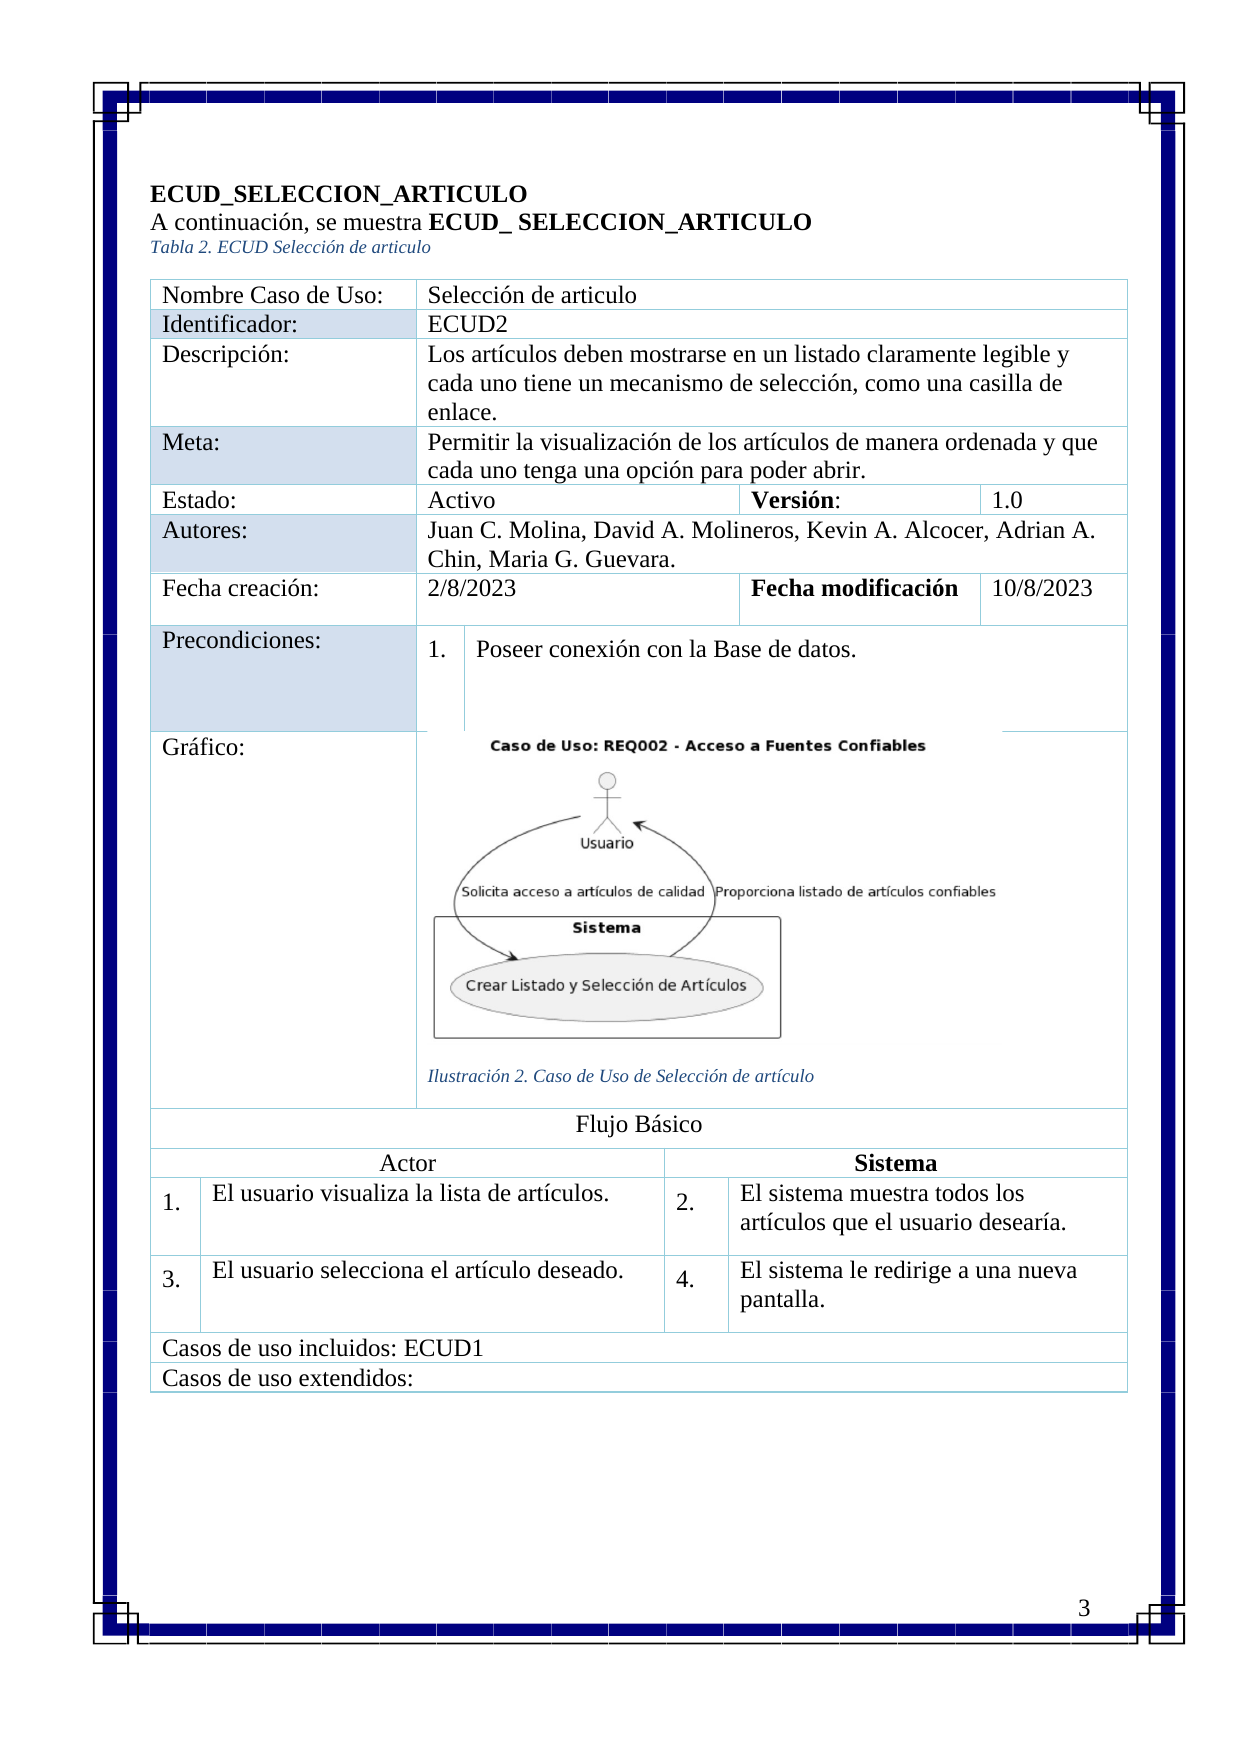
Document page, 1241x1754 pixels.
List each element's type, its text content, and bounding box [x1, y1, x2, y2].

table_cell 2/8/2023 [417, 574, 739, 624]
table_cell [151, 1256, 200, 1332]
table_cell Casos de uso incluidos: ECUD1 [151, 1333, 1127, 1362]
table_cell ECUD2 [417, 310, 1127, 338]
table_cell Autores: [151, 515, 416, 572]
table_cell Flujo Básico [151, 1109, 1127, 1147]
table_cell 10/8/2023 [981, 574, 1127, 624]
table_cell Ilustración 2. Caso de Uso de Selección de artículo [417, 732, 1127, 1108]
table_cell El usuario selecciona el artículo deseado. [201, 1256, 664, 1332]
table_cell Actor [151, 1149, 664, 1177]
table_cell 1.0 [981, 485, 1127, 514]
table_cell El usuario visualiza la lista de artículos. [201, 1178, 664, 1254]
table_cell Juan C. Molina, David A. Molineros, Kevin A. Alcocer, Adrian A. Chin, Maria G. Guevara. [417, 515, 1127, 572]
table_cell Identificador: [151, 310, 416, 338]
table_cell Precondiciones: [151, 626, 416, 731]
table_cell Fecha creación: [151, 574, 416, 624]
text Tabla 2. ECUD Selección de articulo [150, 236, 1090, 258]
table_cell [151, 1178, 200, 1254]
table_cell Estado: [151, 485, 416, 514]
table_header Selección de articulo [417, 280, 1127, 308]
table_cell [665, 1256, 728, 1332]
table_cell Activo [417, 485, 739, 514]
table_cell Gráfico: [151, 732, 416, 1108]
table_cell Fecha modificación [740, 574, 980, 624]
table_cell Versión: [740, 485, 980, 514]
table_cell El sistema muestra todos los artículos que el usuario desearía. [729, 1178, 1127, 1254]
subtitle A continuación, se muestra ECUD_ SELECCION_ARTICULO [150, 207, 1090, 236]
table_cell Descripción: [151, 339, 416, 426]
table_cell Poseer conexión con la Base de datos. [465, 626, 1127, 731]
table_cell Permitir la visualización de los artículos de manera ordenada y que cada uno tenga una opción para poder abrir. [417, 427, 1127, 484]
table_cell Sistema [665, 1149, 1127, 1177]
table_cell [417, 626, 464, 731]
table_cell [665, 1178, 728, 1254]
table_cell Los artículos deben mostrarse en un listado claramente legible y cada uno tiene un mecanismo de selección, como una casilla de enlace. [417, 339, 1127, 426]
table_cell Meta: [151, 427, 416, 484]
table_cell El sistema le redirige a una nueva pantalla. [729, 1256, 1127, 1332]
subtitle ECUD_SELECCION_ARTICULO [150, 179, 1090, 207]
table_cell Casos de uso extendidos: [151, 1363, 1127, 1391]
picture [427, 731, 1003, 1045]
table_header Nombre Caso de Uso: [151, 280, 416, 308]
